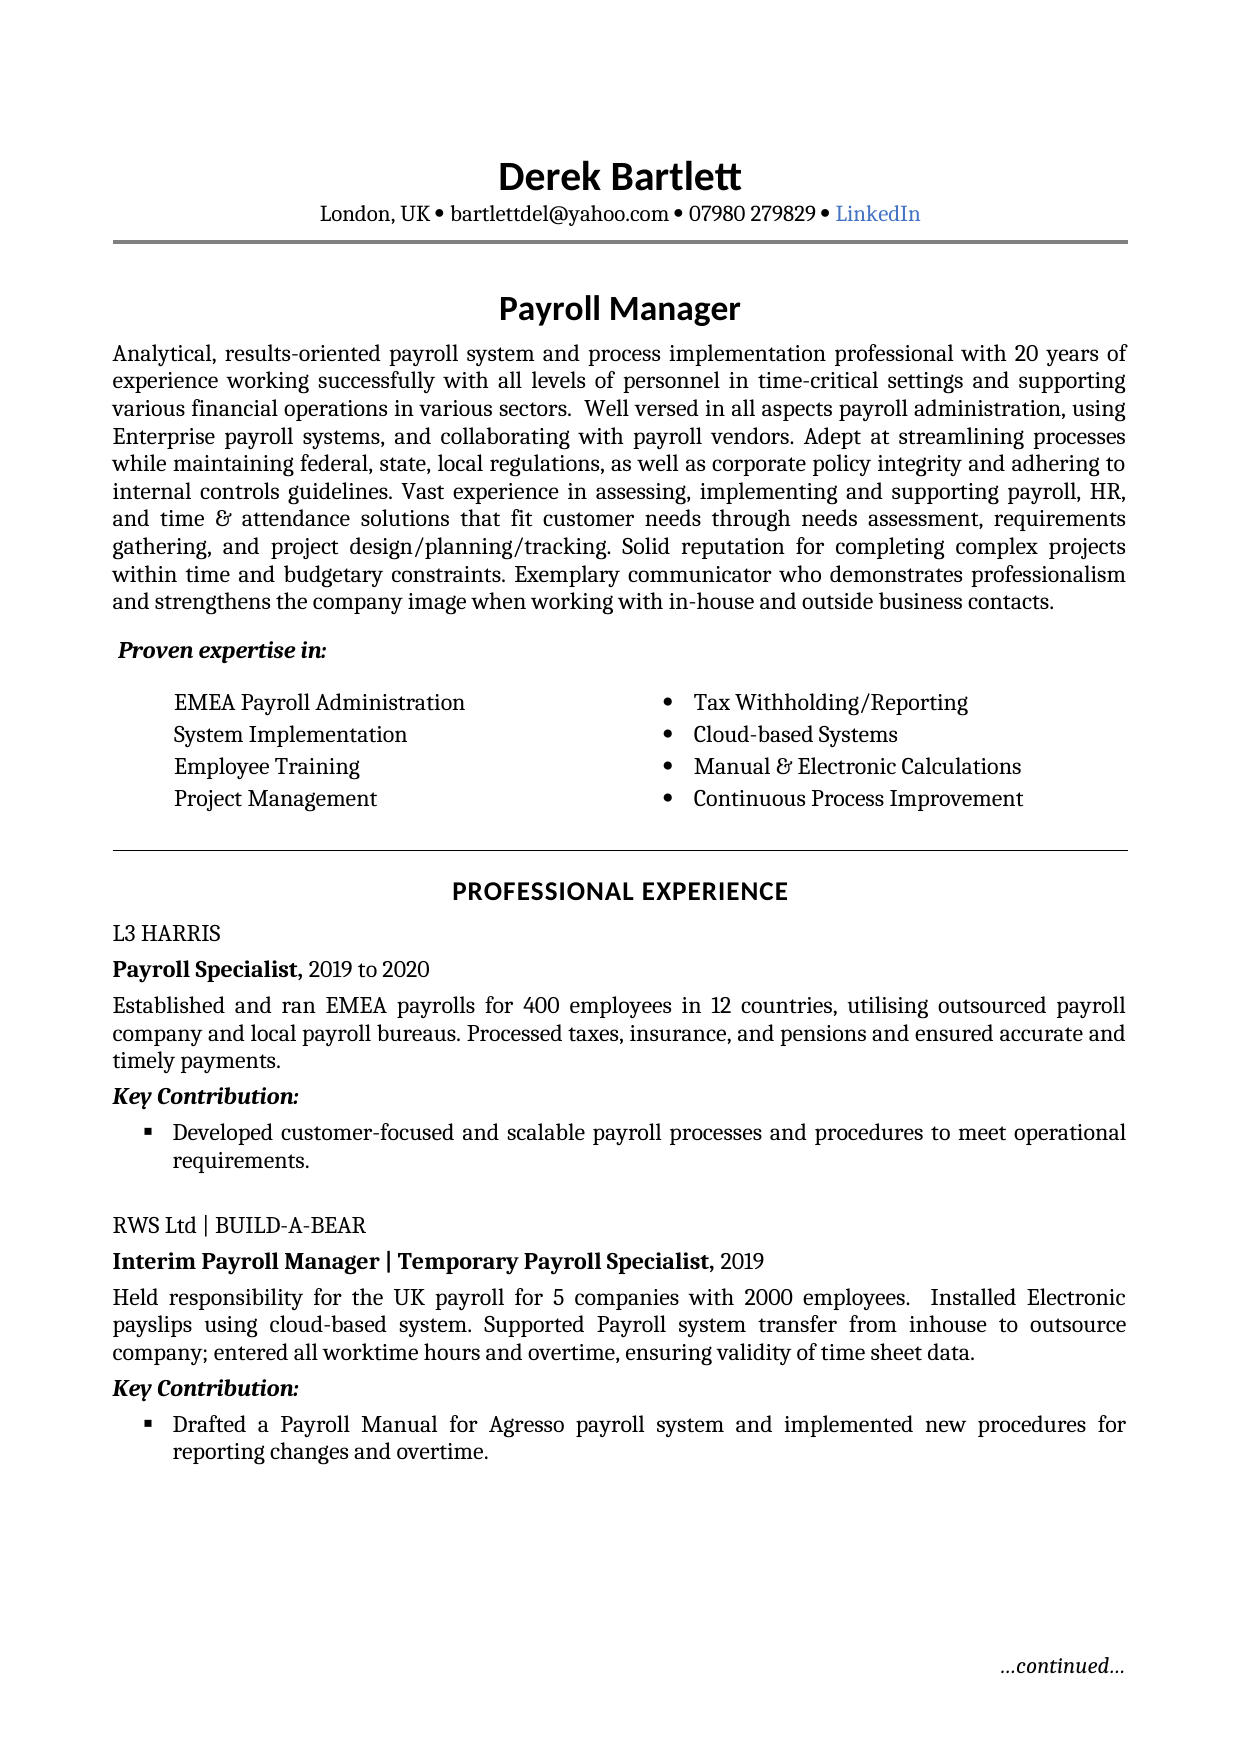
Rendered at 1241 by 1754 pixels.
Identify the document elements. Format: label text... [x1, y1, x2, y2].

text Key Contribution: [112, 1374, 1128, 1402]
text Proven expertise in: [112, 637, 1128, 664]
table_header Tax Withholding/Reporting Cloud-based Systems Manual & Electronic Calculations Continuous Process Improvement [638, 685, 1093, 812]
list Developed customer-focused and scalable payroll processes and procedures to meet operational requirements. [142, 1119, 1128, 1174]
list Drafted a Payroll Manual for Agresso payroll system and implemented new procedures for reporting changes and overtime. [142, 1411, 1128, 1466]
title Derek Bartlett [112, 150, 1128, 201]
text Key Contribution: [112, 1083, 1128, 1111]
text L3 HARRIS [112, 920, 1128, 947]
text London, UK bartlettdel@yahoo.com 07980 279829 LinkedIn [112, 201, 1128, 244]
text Professional Experience [112, 851, 1128, 907]
text Interim Payroll Manager | Temporary Payroll Specialist, 2019 [112, 1247, 1128, 1275]
text Payroll Specialist, 2019 to 2020 [112, 956, 1128, 983]
text RWS Ltd | BUILD-A-BEAR [112, 1212, 1128, 1239]
text Held responsibility for the UK payroll for 5 companies with 2000 employees. Installed Electronic payslips using cloud-based system. Supported Payroll system transfer from inhouse to outsource company; entered all worktime hours and overtime, ensuring validity of time sheet data. [112, 1283, 1128, 1366]
subtitle Payroll Manager [112, 286, 1128, 329]
table_header EMEA Payroll Administration System Implementation Employee Training Project Management [148, 685, 637, 812]
text Analytical, results-oriented payroll system and process implementation professional with 20 years of experience working successfully with all levels of personnel in time-critical settings and supporting various financial operations in various sectors. Well versed in all aspects payroll administration, using Enterprise payroll systems, and collaborating with payroll vendors. Adept at streamlining processes while maintaining federal, state, local regulations, as well as corporate policy integrity and adhering to internal controls guidelines. Vast experience in assessing, implementing and supporting payroll, HR, and time & attendance solutions that fit customer needs through needs assessment, requirements gathering, and project design/planning/tracking. Solid reputation for completing complex projects within time and budgetary constraints. Exemplary communicator who demonstrates professionalism and strengthens the company image when working with in-house and outside business contacts. [112, 340, 1128, 616]
text Established and ran EMEA payrolls for 400 employees in 12 countries, utilising outsourced payroll company and local payroll bureaus. Processed taxes, insurance, and pensions and ensured accurate and timely payments. [112, 992, 1128, 1074]
